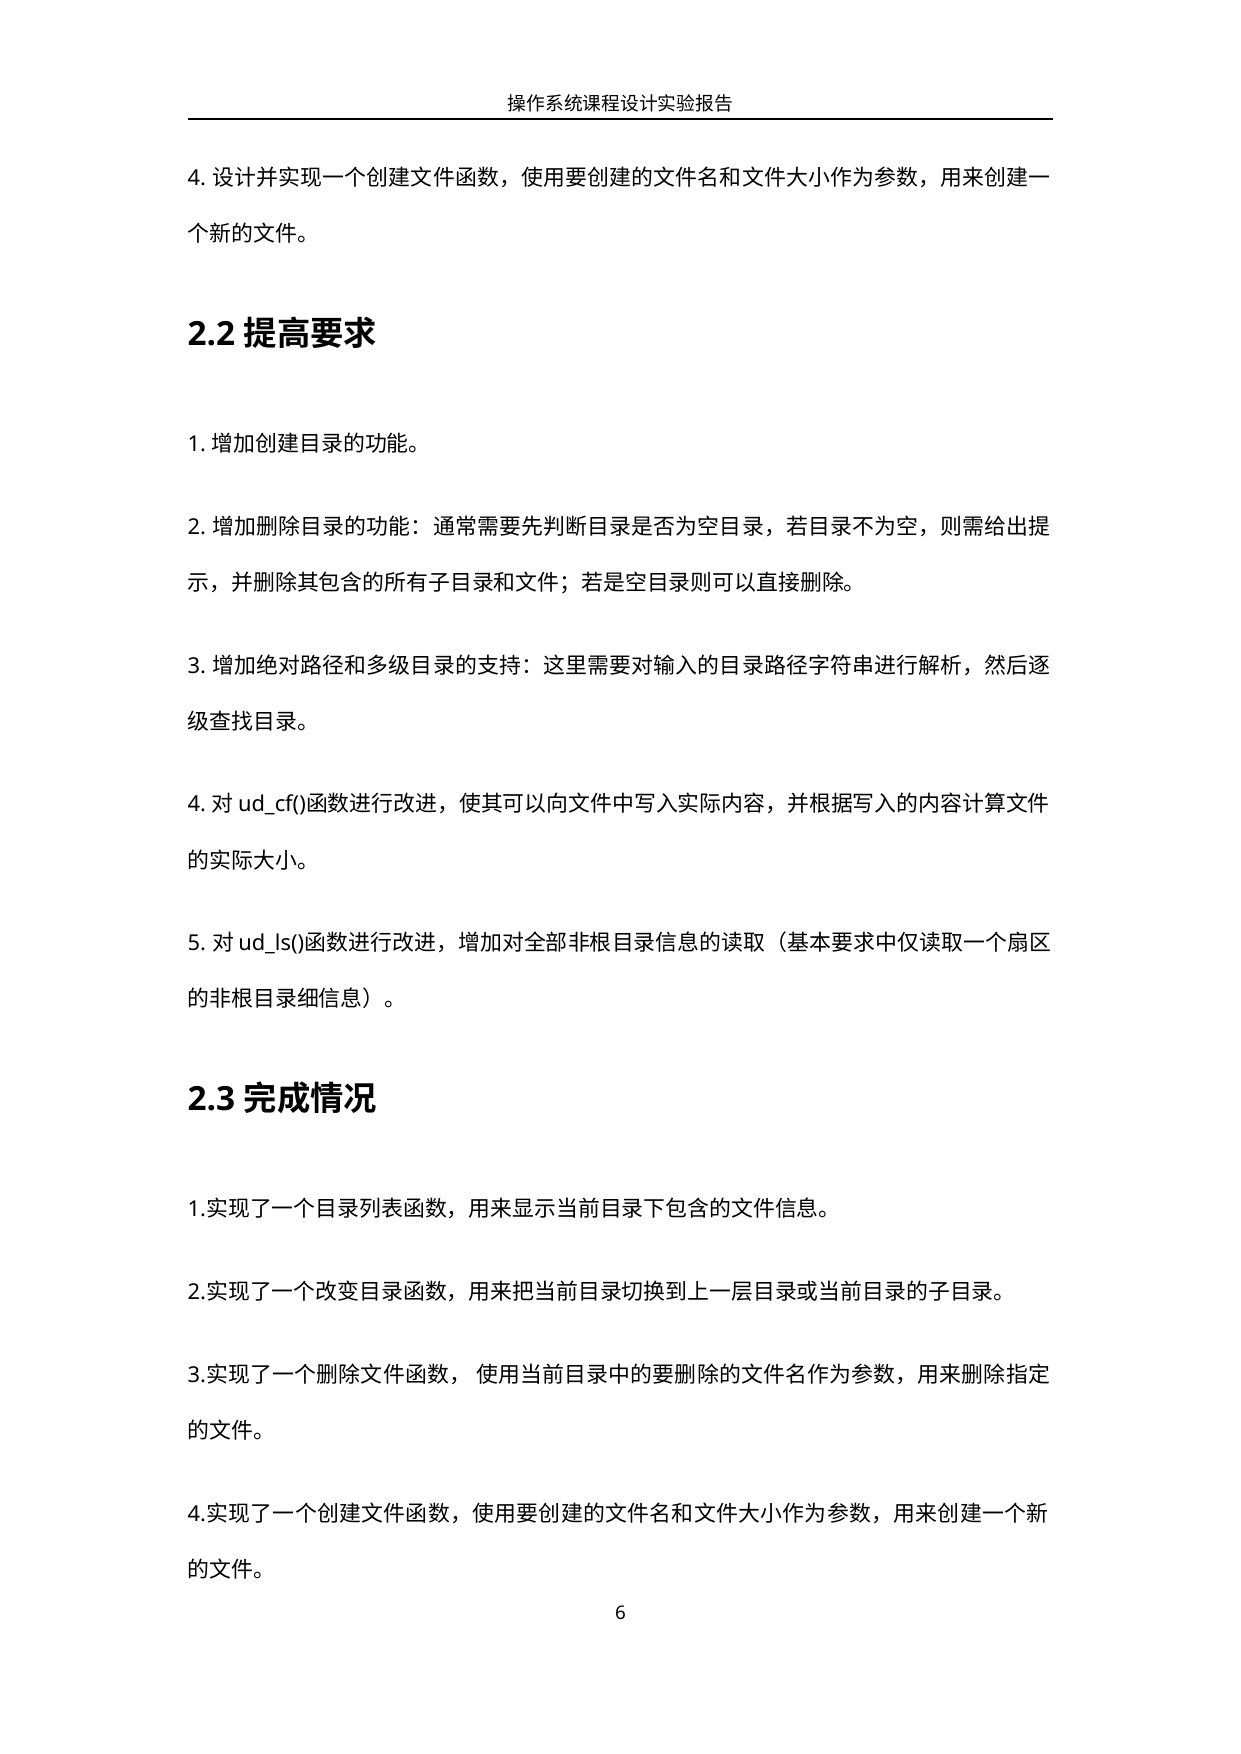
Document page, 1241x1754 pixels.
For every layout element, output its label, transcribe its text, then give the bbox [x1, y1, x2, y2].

subtitle 3.实现了一个删除文件函数， 使用当前目录中的要删除的文件名作为参数，用来删除指定的文件。 [187, 1356, 1053, 1445]
subtitle 2.实现了一个改变目录函数，用来把当前目录切换到上一层目录或当前目录的子目录。 [187, 1274, 1053, 1306]
subtitle 4. 对ud_cf()函数进行改进，使其可以向文件中写入实际内容，并根据写入的内容计算文件的实际大小。 [187, 786, 1053, 875]
subtitle 2.2 提高要求 [187, 298, 1053, 363]
subtitle 5. 对ud_ls()函数进行改进，增加对全部非根目录信息的读取（基本要求中仅读取一个扇区的非根目录细信息）。 [187, 925, 1053, 1013]
subtitle 1. 增加创建目录的功能。 [187, 426, 1053, 458]
subtitle 4. 设计并实现一个创建文件函数，使用要创建的文件名和文件大小作为参数，用来创建一个新的文件。 [187, 160, 1053, 248]
subtitle 2. 增加删除目录的功能：通常需要先判断目录是否为空目录，若目录不为空，则需给出提示，并删除其包含的所有子目录和文件；若是空目录则可以直接删除。 [187, 509, 1053, 597]
subtitle 1.实现了一个目录列表函数，用来显示当前目录下包含的文件信息。 [187, 1191, 1053, 1223]
subtitle 4.实现了一个创建文件函数，使用要创建的文件名和文件大小作为参数，用来创建一个新的文件。 [187, 1495, 1053, 1584]
subtitle 2.3 完成情况 [187, 1064, 1053, 1129]
subtitle 3. 增加绝对路径和多级目录的支持：这里需要对输入的目录路径字符串进行解析，然后逐级查找目录。 [187, 647, 1053, 736]
